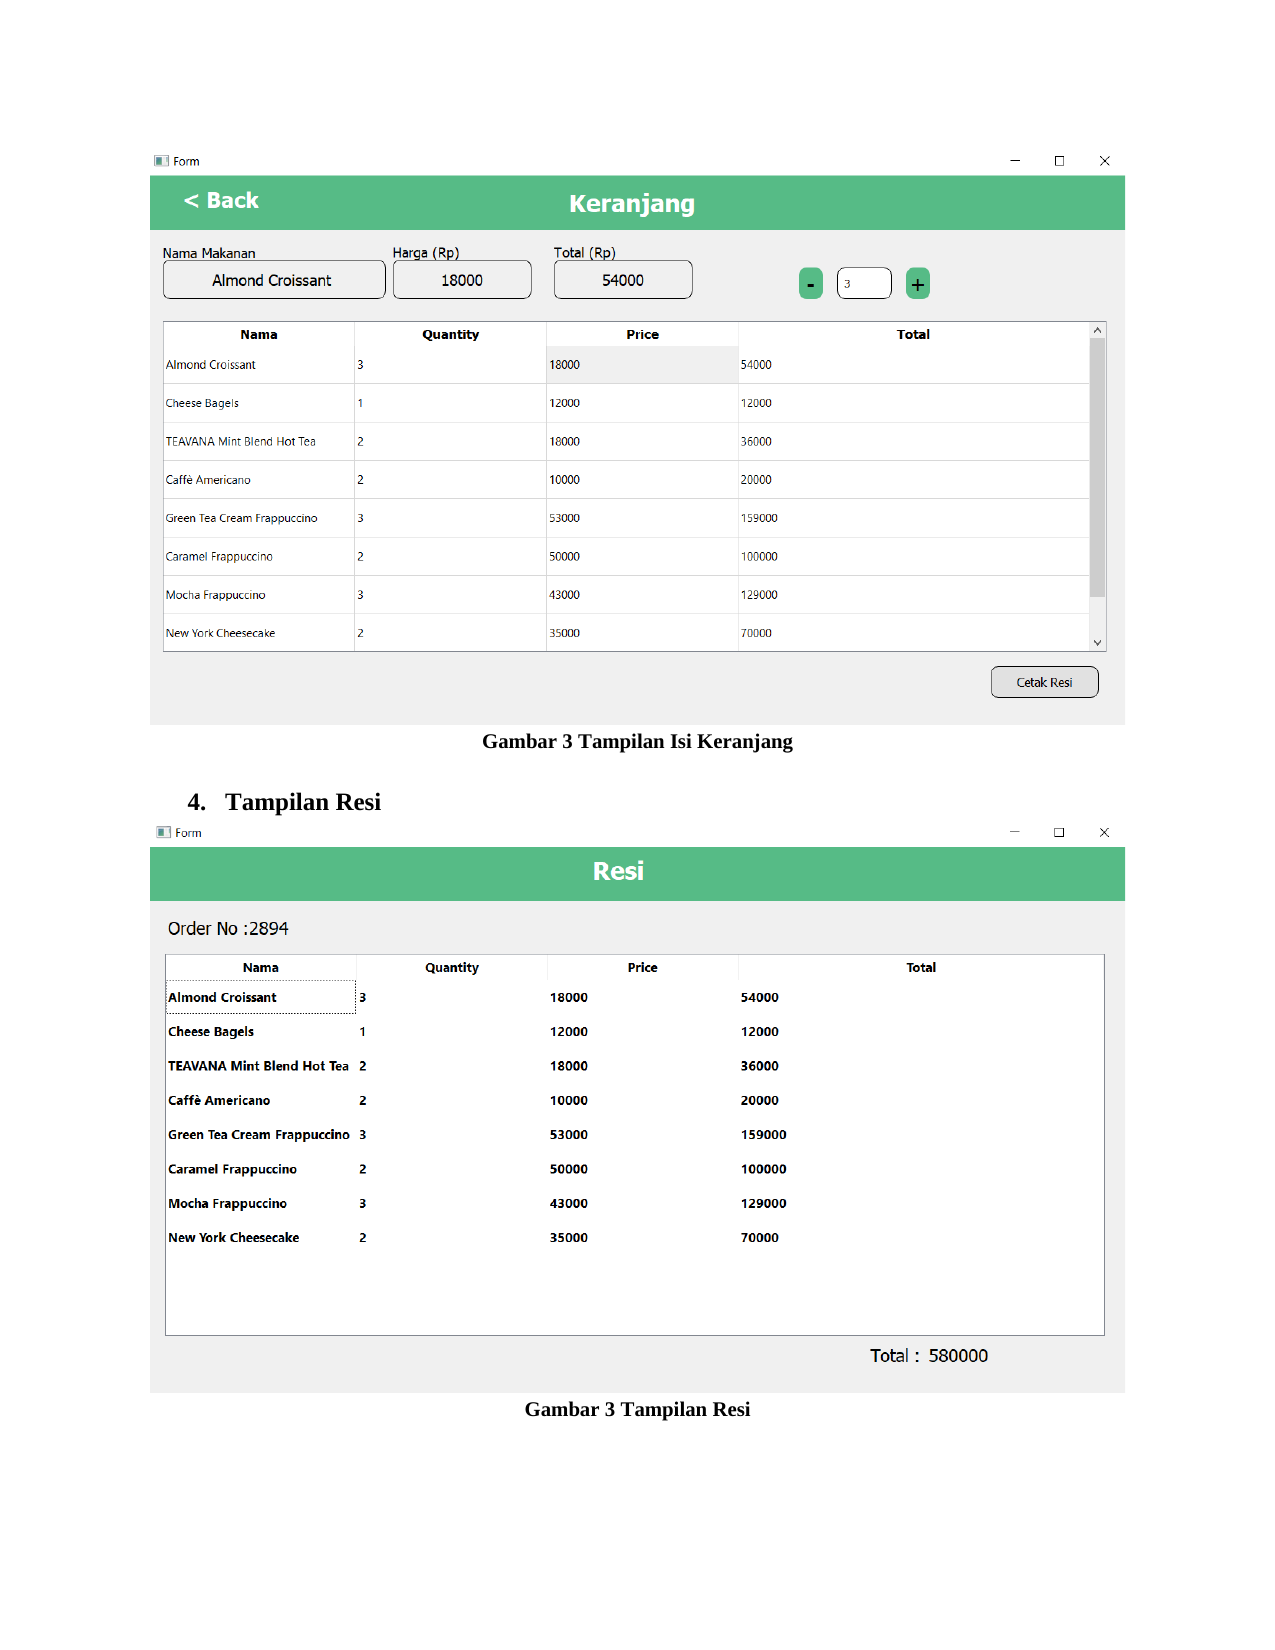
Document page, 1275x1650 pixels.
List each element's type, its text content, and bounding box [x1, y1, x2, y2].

list Tampilan Resi [187, 787, 1125, 815]
text Gambar 3 Tampilan Isi Keranjang [150, 729, 1125, 753]
picture [150, 150, 1125, 725]
text Gambar 3 Tampilan Resi [150, 1396, 1125, 1421]
picture [150, 819, 1125, 1393]
